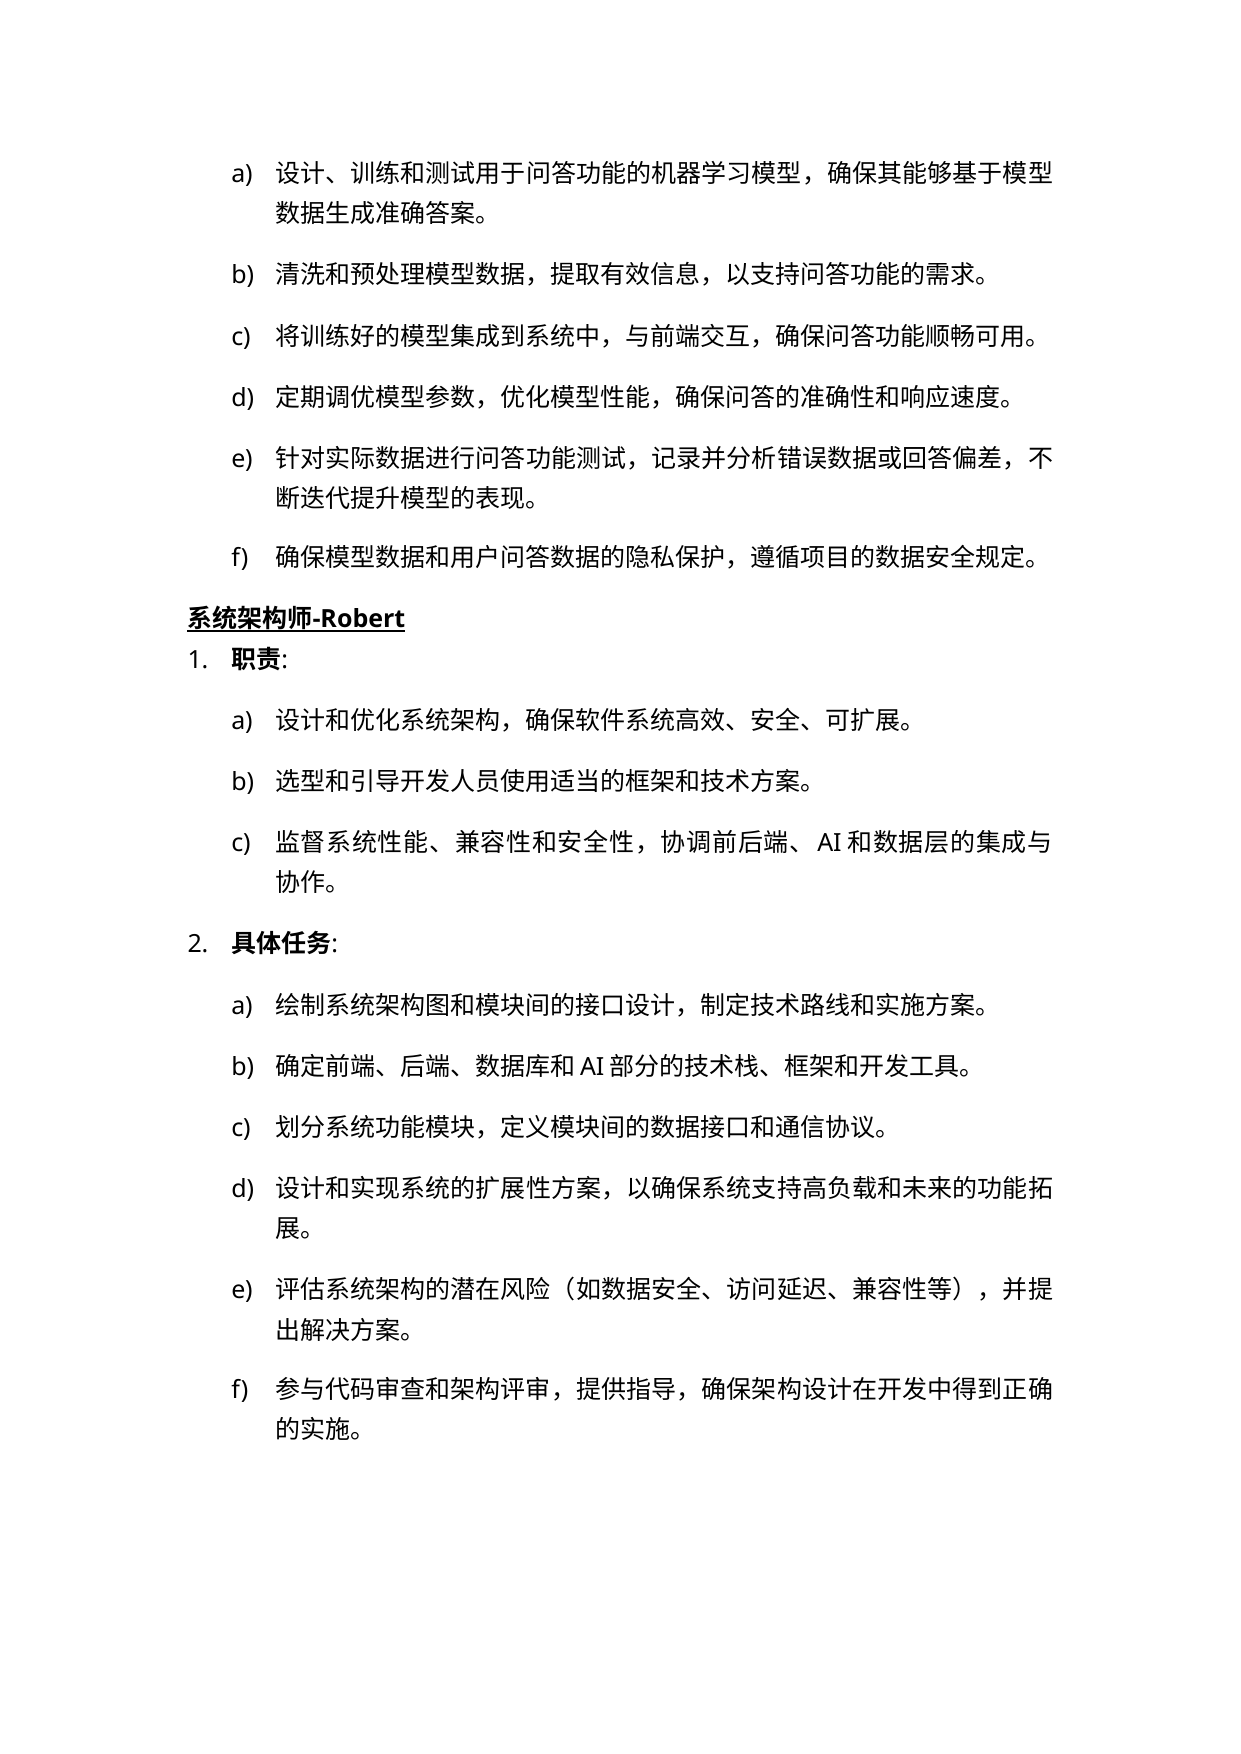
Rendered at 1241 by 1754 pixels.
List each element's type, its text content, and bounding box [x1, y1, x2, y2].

list 具体任务: [187, 922, 1053, 962]
list 职责: [187, 637, 1053, 677]
list 设计和优化系统架构，确保软件系统高效、安全、可扩展。 [231, 698, 1053, 738]
list 选型和引导开发人员使用适当的框架和技术方案。 [231, 759, 1053, 800]
list 确定前端、后端、数据库和AI部分的技术栈、框架和开发工具。 [231, 1044, 1053, 1084]
list 确保模型数据和用户问答数据的隐私保护，遵循项目的数据安全规定。 [231, 536, 1053, 576]
subtitle 系统架构师-Robert [187, 597, 1053, 637]
list 参与代码审查和架构评审，提供指导，确保架构设计在开发中得到正确的实施。 [231, 1367, 1053, 1448]
list 针对实际数据进行问答功能测试，记录并分析错误数据或回答偏差，不断迭代提升模型的表现。 [231, 436, 1053, 517]
list 监督系统性能、兼容性和安全性，协调前后端、AI和数据层的集成与协作。 [231, 821, 1053, 901]
list 评估系统架构的潜在风险（如数据安全、访问延迟、兼容性等），并提出解决方案。 [231, 1268, 1053, 1349]
list 将训练好的模型集成到系统中，与前端交互，确保问答功能顺畅可用。 [231, 314, 1053, 354]
list 设计和实现系统的扩展性方案，以确保系统支持高负载和未来的功能拓展。 [231, 1167, 1053, 1247]
list 定期调优模型参数，优化模型性能，确保问答的准确性和响应速度。 [231, 375, 1053, 415]
list 设计、训练和测试用于问答功能的机器学习模型，确保其能够基于模型数据生成准确答案。 [231, 151, 1053, 232]
list 划分系统功能模块，定义模块间的数据接口和通信协议。 [231, 1105, 1053, 1146]
list 绘制系统架构图和模块间的接口设计，制定技术路线和实施方案。 [231, 983, 1053, 1023]
list 清洗和预处理模型数据，提取有效信息，以支持问答功能的需求。 [231, 253, 1053, 293]
